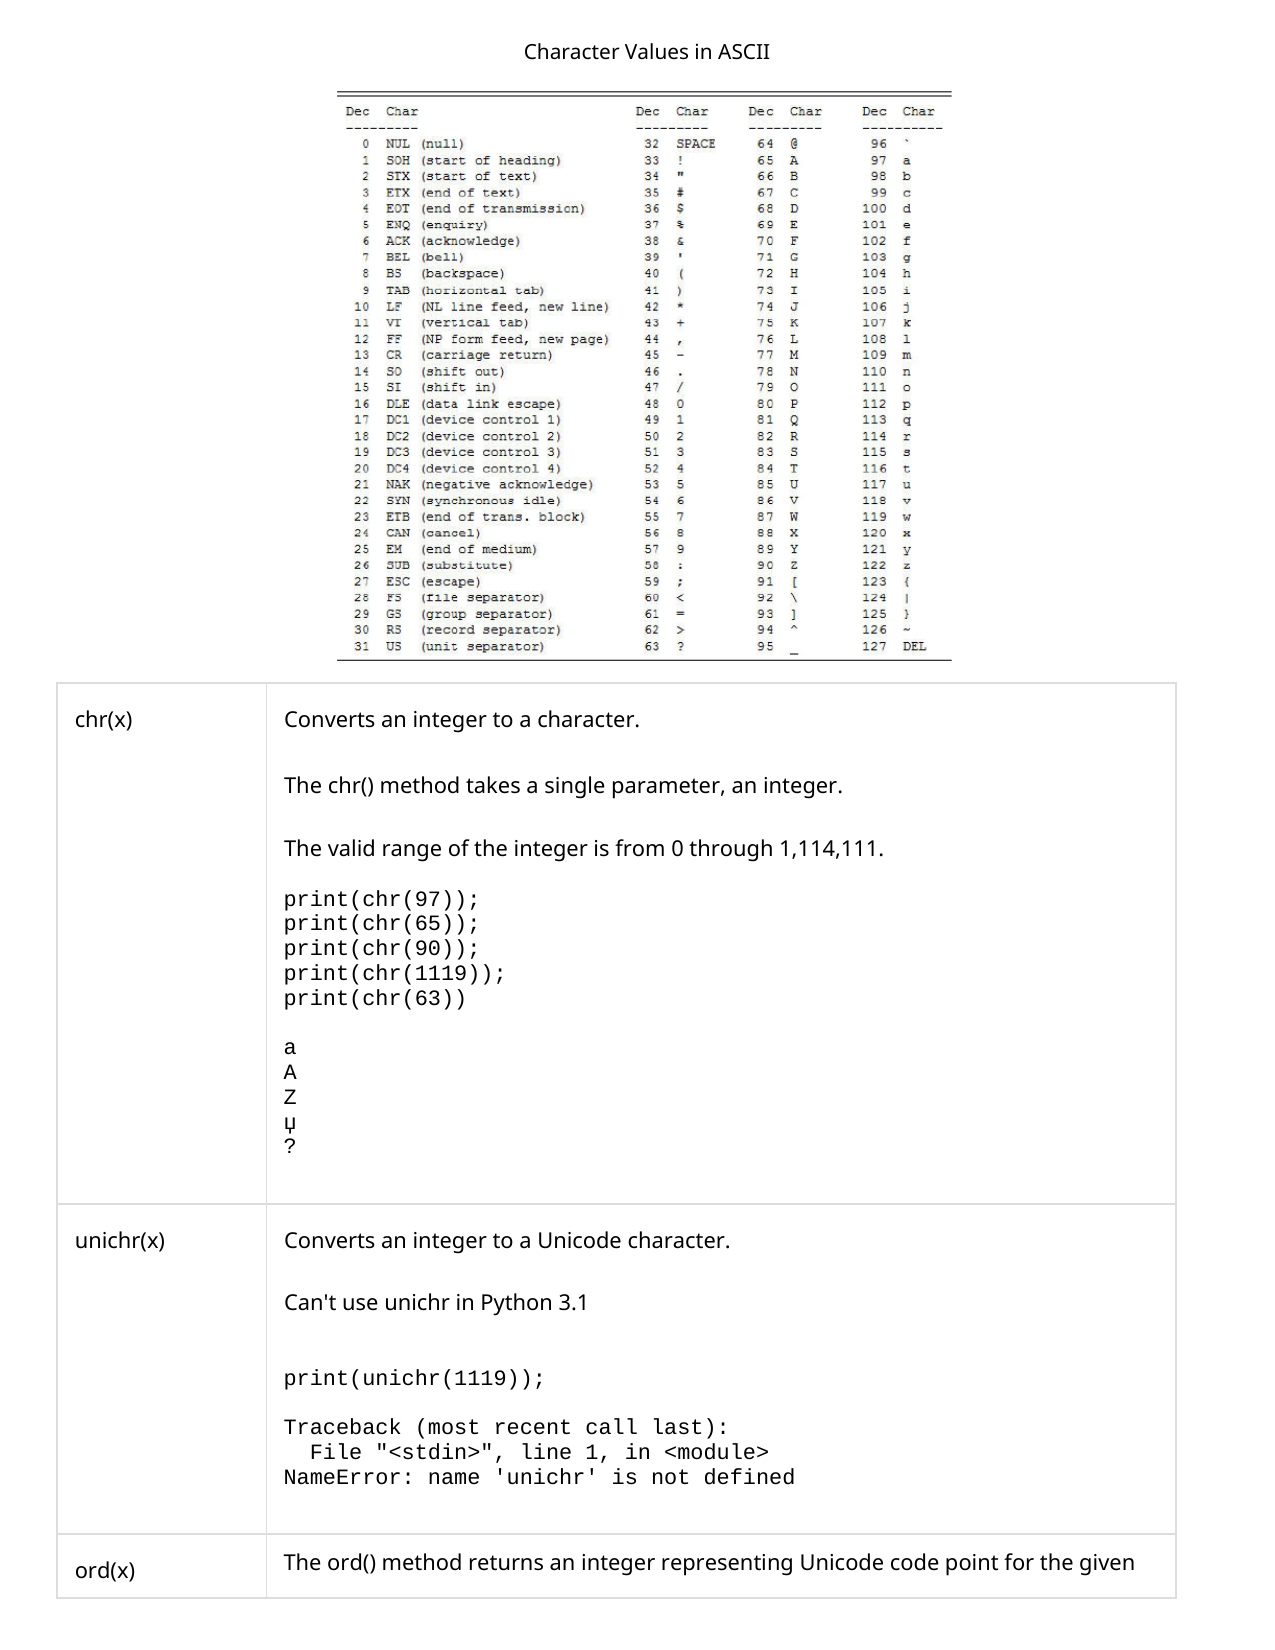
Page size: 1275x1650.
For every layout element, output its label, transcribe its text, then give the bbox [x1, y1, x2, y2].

text Character Values in ASCII [56, 37, 1237, 66]
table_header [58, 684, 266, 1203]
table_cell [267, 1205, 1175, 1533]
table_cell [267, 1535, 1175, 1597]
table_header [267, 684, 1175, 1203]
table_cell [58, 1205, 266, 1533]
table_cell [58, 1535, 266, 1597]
